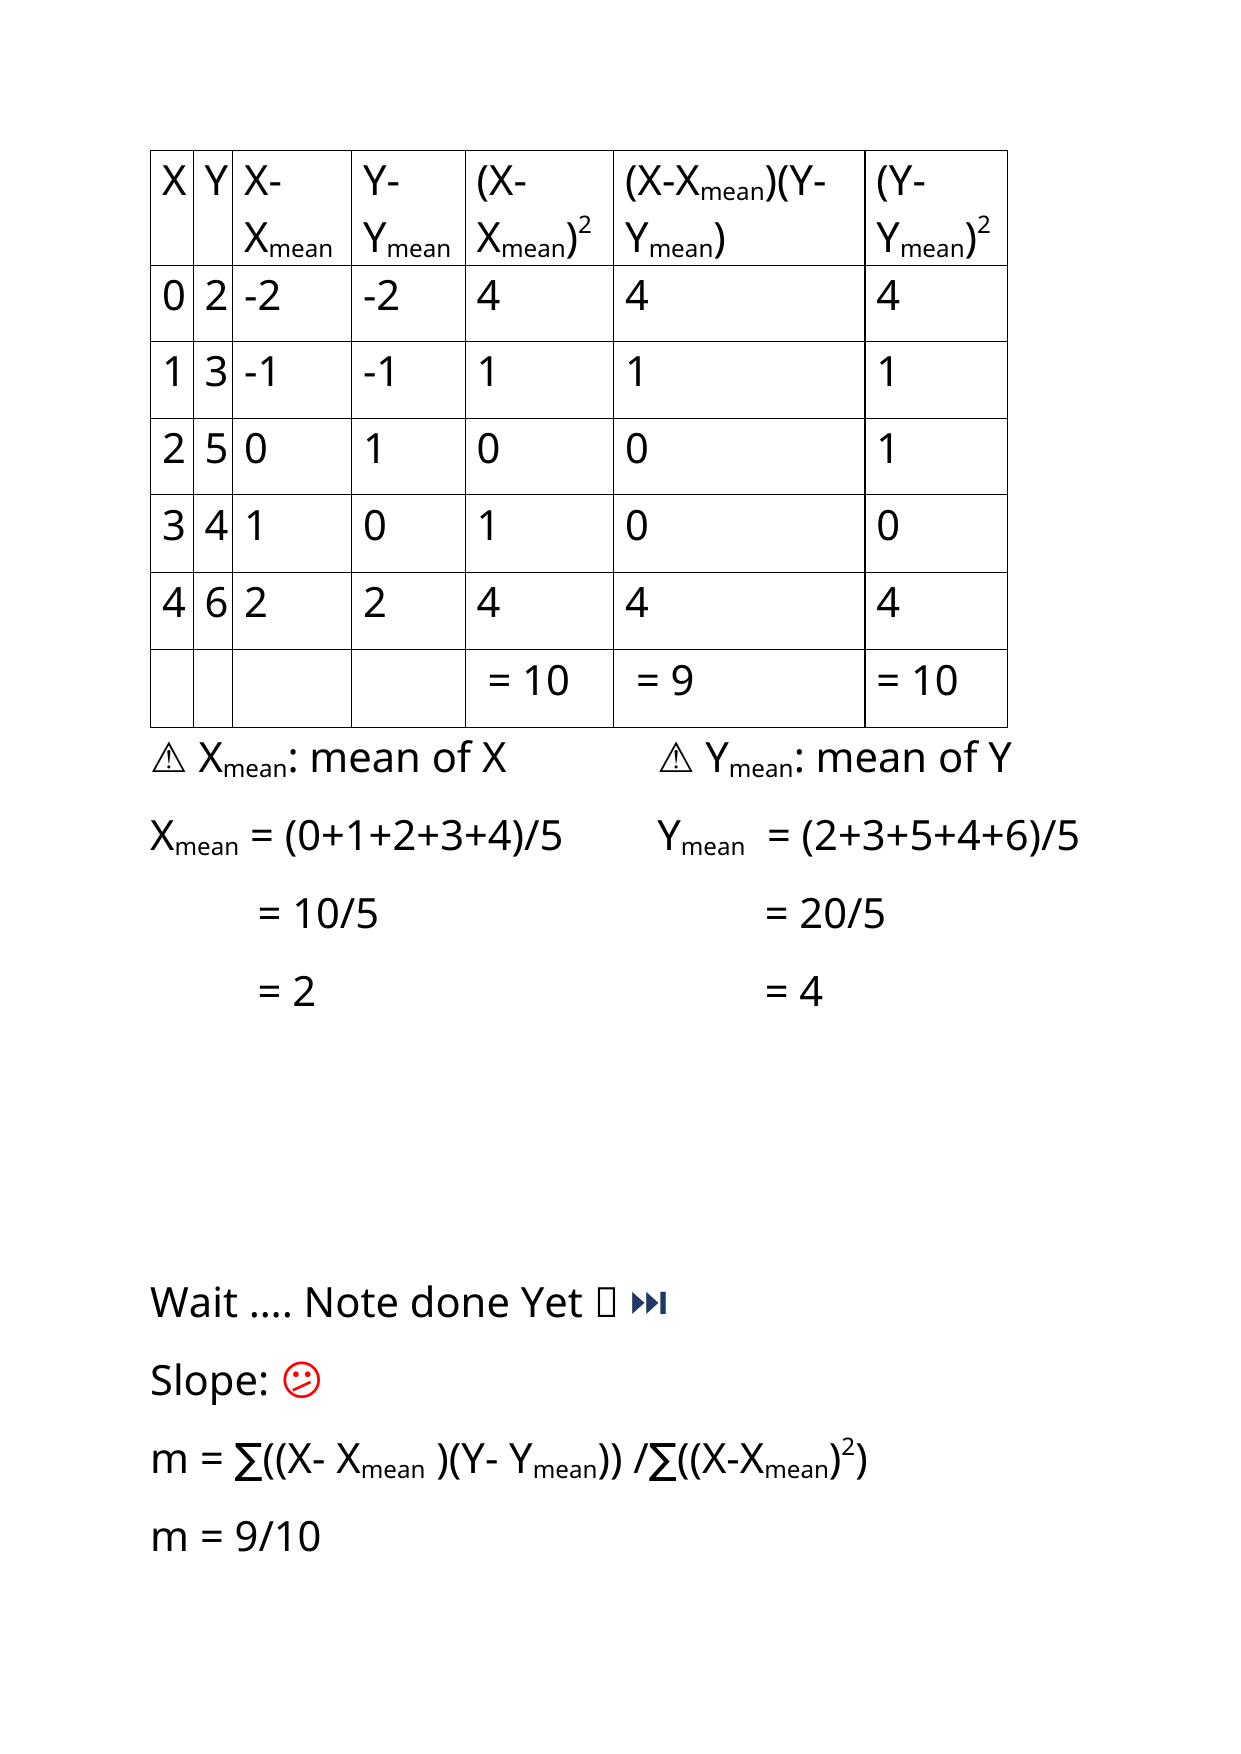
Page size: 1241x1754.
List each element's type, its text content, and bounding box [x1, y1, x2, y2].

table_cell 0 [866, 495, 1007, 572]
table_cell [233, 650, 351, 727]
text Ymean = (2+3+5+4+6)/5 [657, 806, 1090, 862]
table_cell 0 [614, 495, 864, 572]
table_cell 1 [151, 342, 193, 418]
table_cell [151, 650, 193, 727]
table_header Y [194, 151, 232, 264]
table_cell -2 [352, 266, 465, 341]
table_cell 4 [151, 573, 193, 649]
table_header (Y-Ymean)2 [866, 151, 1007, 264]
table_cell [194, 650, 232, 727]
text Xmean = (0+1+2+3+4)/5 [150, 806, 583, 862]
table_cell 0 [233, 419, 351, 494]
table_header (X-Xmean)2 [466, 151, 613, 264]
table_cell = 10 [866, 650, 1007, 727]
table_cell -1 [233, 342, 351, 418]
table_cell 4 [614, 266, 864, 341]
table_cell 0 [466, 419, 613, 494]
table_cell [352, 650, 465, 727]
table_cell 3 [194, 342, 232, 418]
table_cell 1 [614, 342, 864, 418]
table_cell -2 [233, 266, 351, 341]
table_cell 4 [614, 573, 864, 649]
text m = 9/10 [150, 1507, 1090, 1564]
table_cell 5 [194, 419, 232, 494]
table_cell 1 [466, 495, 613, 572]
table_cell 2 [233, 573, 351, 649]
table_header X [151, 151, 193, 264]
table_cell 4 [866, 573, 1007, 649]
table_cell 1 [866, 342, 1007, 418]
table_cell 4 [466, 573, 613, 649]
text Slope: [150, 1351, 1090, 1408]
table_cell 1 [866, 419, 1007, 494]
text m = ∑((X- Xmean )(Y- Ymean)) /∑((X-Xmean)2) [150, 1429, 1090, 1486]
table_cell 0 [614, 419, 864, 494]
table_header X-Xmean [233, 151, 351, 264]
text Wait …. Note done Yet ⏭️ [150, 1273, 1090, 1330]
text = 20/5 [657, 884, 1090, 940]
text = 4 [657, 962, 1090, 1018]
text ️ Xmean: mean of X [150, 728, 583, 784]
table_cell 6 [194, 573, 232, 649]
table_cell 2 [151, 419, 193, 494]
text ️ Ymean: mean of Y [657, 728, 1090, 784]
table_cell 4 [866, 266, 1007, 341]
table_header (X-Xmean)(Y-Ymean) [614, 151, 864, 264]
table_cell 2 [194, 266, 232, 341]
table_cell 1 [352, 419, 465, 494]
table_cell -1 [352, 342, 465, 418]
table_cell 4 [194, 495, 232, 572]
table_cell 1 [466, 342, 613, 418]
table_cell 0 [151, 266, 193, 341]
table_header Y-Ymean [352, 151, 465, 264]
text = 2 [150, 962, 583, 1018]
table_cell 1 [233, 495, 351, 572]
table_cell 0 [352, 495, 465, 572]
table_cell 2 [352, 573, 465, 649]
text = 10/5 [150, 884, 583, 940]
table_cell 4 [466, 266, 613, 341]
table_cell 3 [151, 495, 193, 572]
table_cell = 10 [466, 650, 613, 727]
table_cell = 9 [614, 650, 864, 727]
